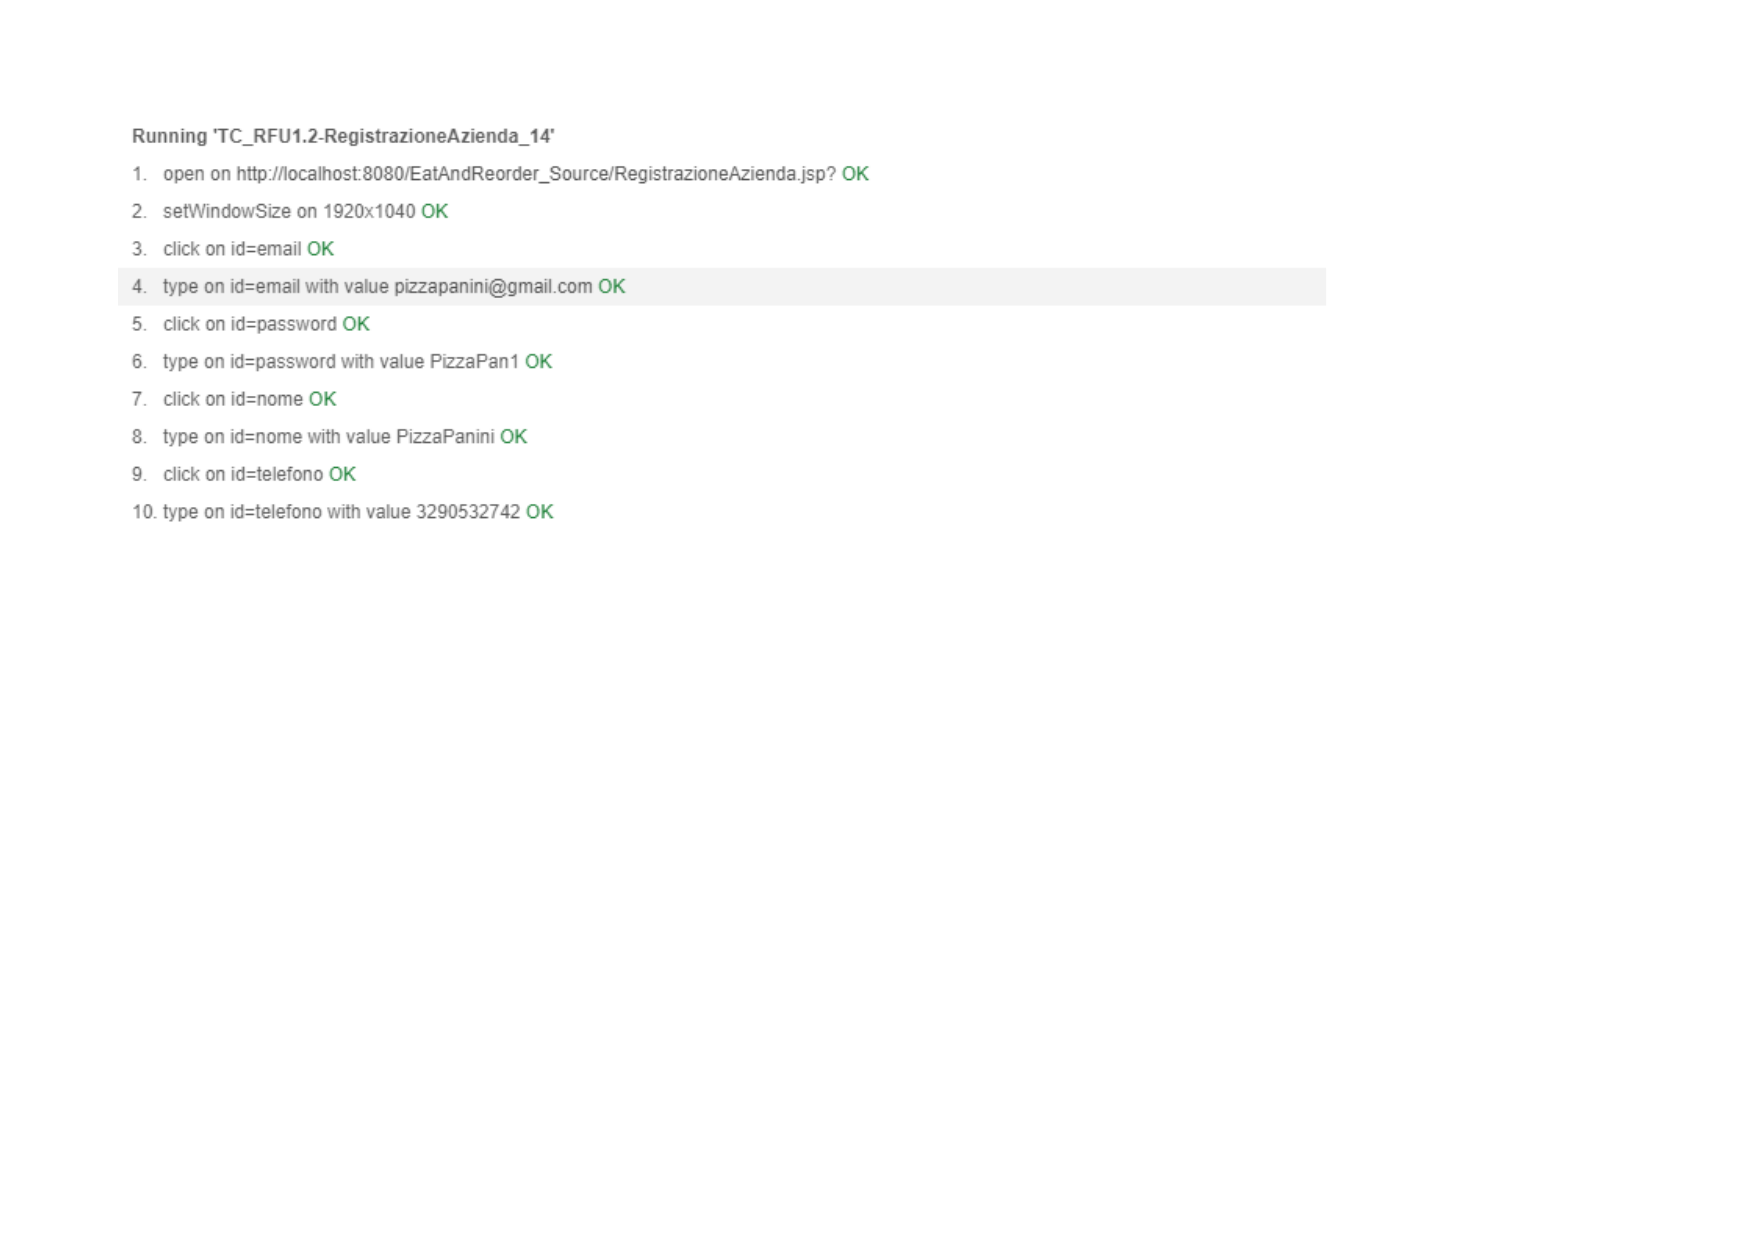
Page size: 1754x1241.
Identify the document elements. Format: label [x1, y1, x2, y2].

picture [118, 118, 1327, 528]
